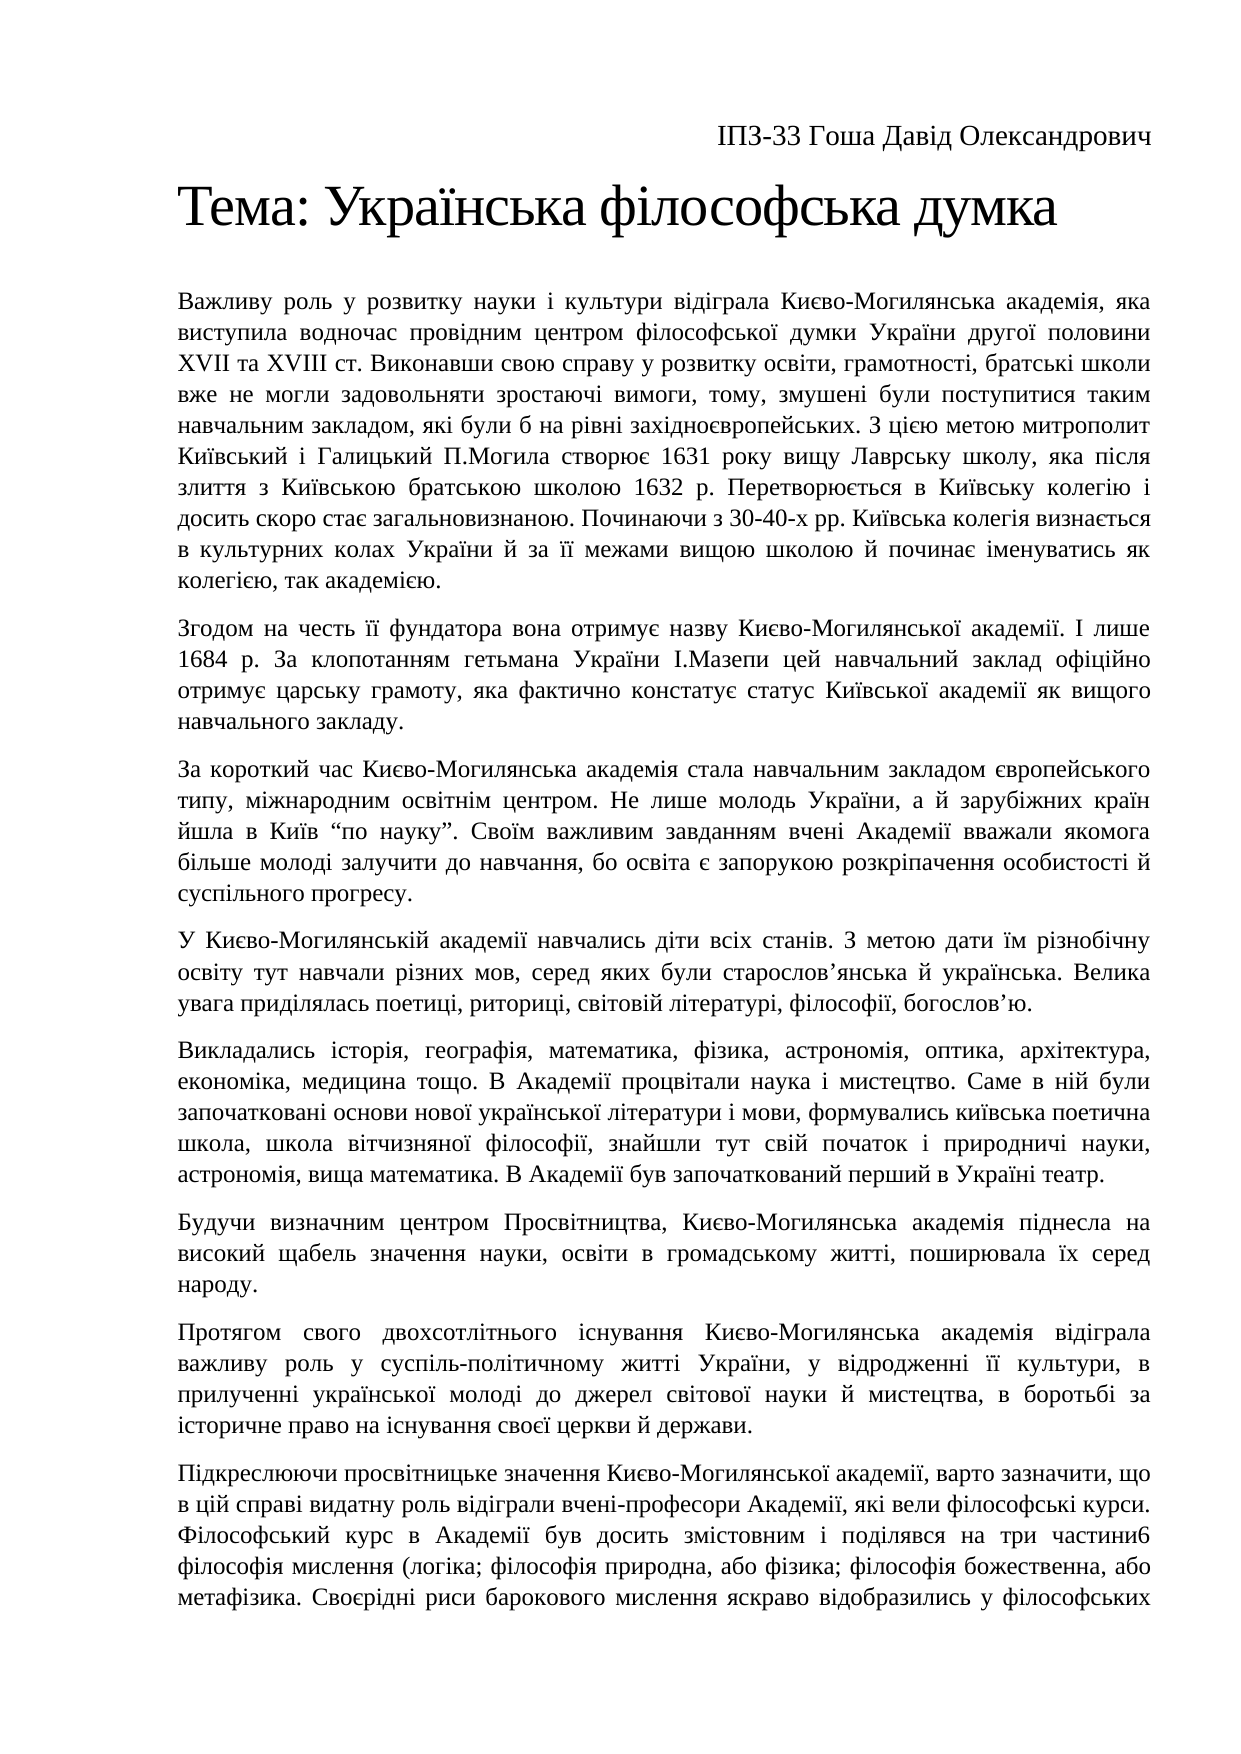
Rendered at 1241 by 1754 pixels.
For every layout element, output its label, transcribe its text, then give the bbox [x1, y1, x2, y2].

title Тема: Українська філософська думка [177, 171, 1152, 238]
text Викладались історія, географія, математика, фізика, астрономія, оптика, архітектура, економіка, медицина тощо. В Академії процвітали наука і мистецтво. Саме в ній були започатковані основи нової української літератури і мови, формувались київська поетична школа, школа вітчизняної філософії, знайшли тут свій початок і природничі науки, астрономія, вища математика. В Академії був започаткований перший в Україні театр. [177, 1035, 1152, 1188]
text Важливу роль у розвитку науки і культури відіграла Києво-Могилянська академія, яка виступила водночас провідним центром філософської думки України другої половини ХVІІ та ХVІІІ ст. Виконавши свою справу у розвитку освіти, грамотності, братські школи вже не могли задовольняти зростаючі вимоги, тому, змушені були поступитися таким навчальним закладом, які були б на рівні західноєвропейських. З цією метою митрополит Київський і Галицький П.Могила створює 1631 року вищу Лаврську школу, яка після злиття з Київською братською школою 1632 р. Перетворюється в Київську колегію і досить скоро стає загальновизнаною. Починаючи з 30-40-х рр. Київська колегія визнається в культурних колах України й за її межами вищою школою й починає іменуватись як колегією, так академією. [177, 286, 1152, 594]
text Будучи визначним центром Просвітництва, Києво-Могилянська академія піднесла на високий щабель значення науки, освіти в громадському житті, поширювала їх серед народу. [177, 1207, 1152, 1298]
text У Києво-Могилянській академії навчались діти всіх станів. З метою дати їм різнобічну освіту тут навчали різних мов, серед яких були старослов’янська й українська. Велика увага приділялась поетиці, риториці, світовій літературі, філософії, богослов’ю. [177, 926, 1152, 1016]
text ІПЗ-33 Гоша Давід Олександрович [177, 118, 1152, 152]
text Згодом на честь її фундатора вона отримує назву Києво-Могилянської академії. І лише 1684 р. За клопотанням гетьмана України І.Мазепи цей навчальний заклад офіційно отримує царську грамоту, яка фактично констатує статус Київської академії як вищого навчального закладу. [177, 613, 1152, 735]
text За короткий час Києво-Могилянська академія стала навчальним закладом європейського типу, міжнародним освітнім центром. Не лише молодь України, а й зарубіжних країн йшла в Київ “по науку”. Своїм важливим завданням вчені Академії вважали якомога більше молоді залучити до навчання, бо освіта є запорукою розкріпачення особистості й суспільного прогресу. [177, 754, 1152, 907]
text Протягом свого двохсотлітнього існування Києво-Могилянська академія відіграла важливу роль у суспіль-політичному житті України, у відродженні її культури, в прилученні української молоді до джерел світової науки й мистецтва, в боротьбі за історичне право на існування своєї церкви й держави. [177, 1317, 1152, 1439]
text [177, 1458, 1152, 1611]
